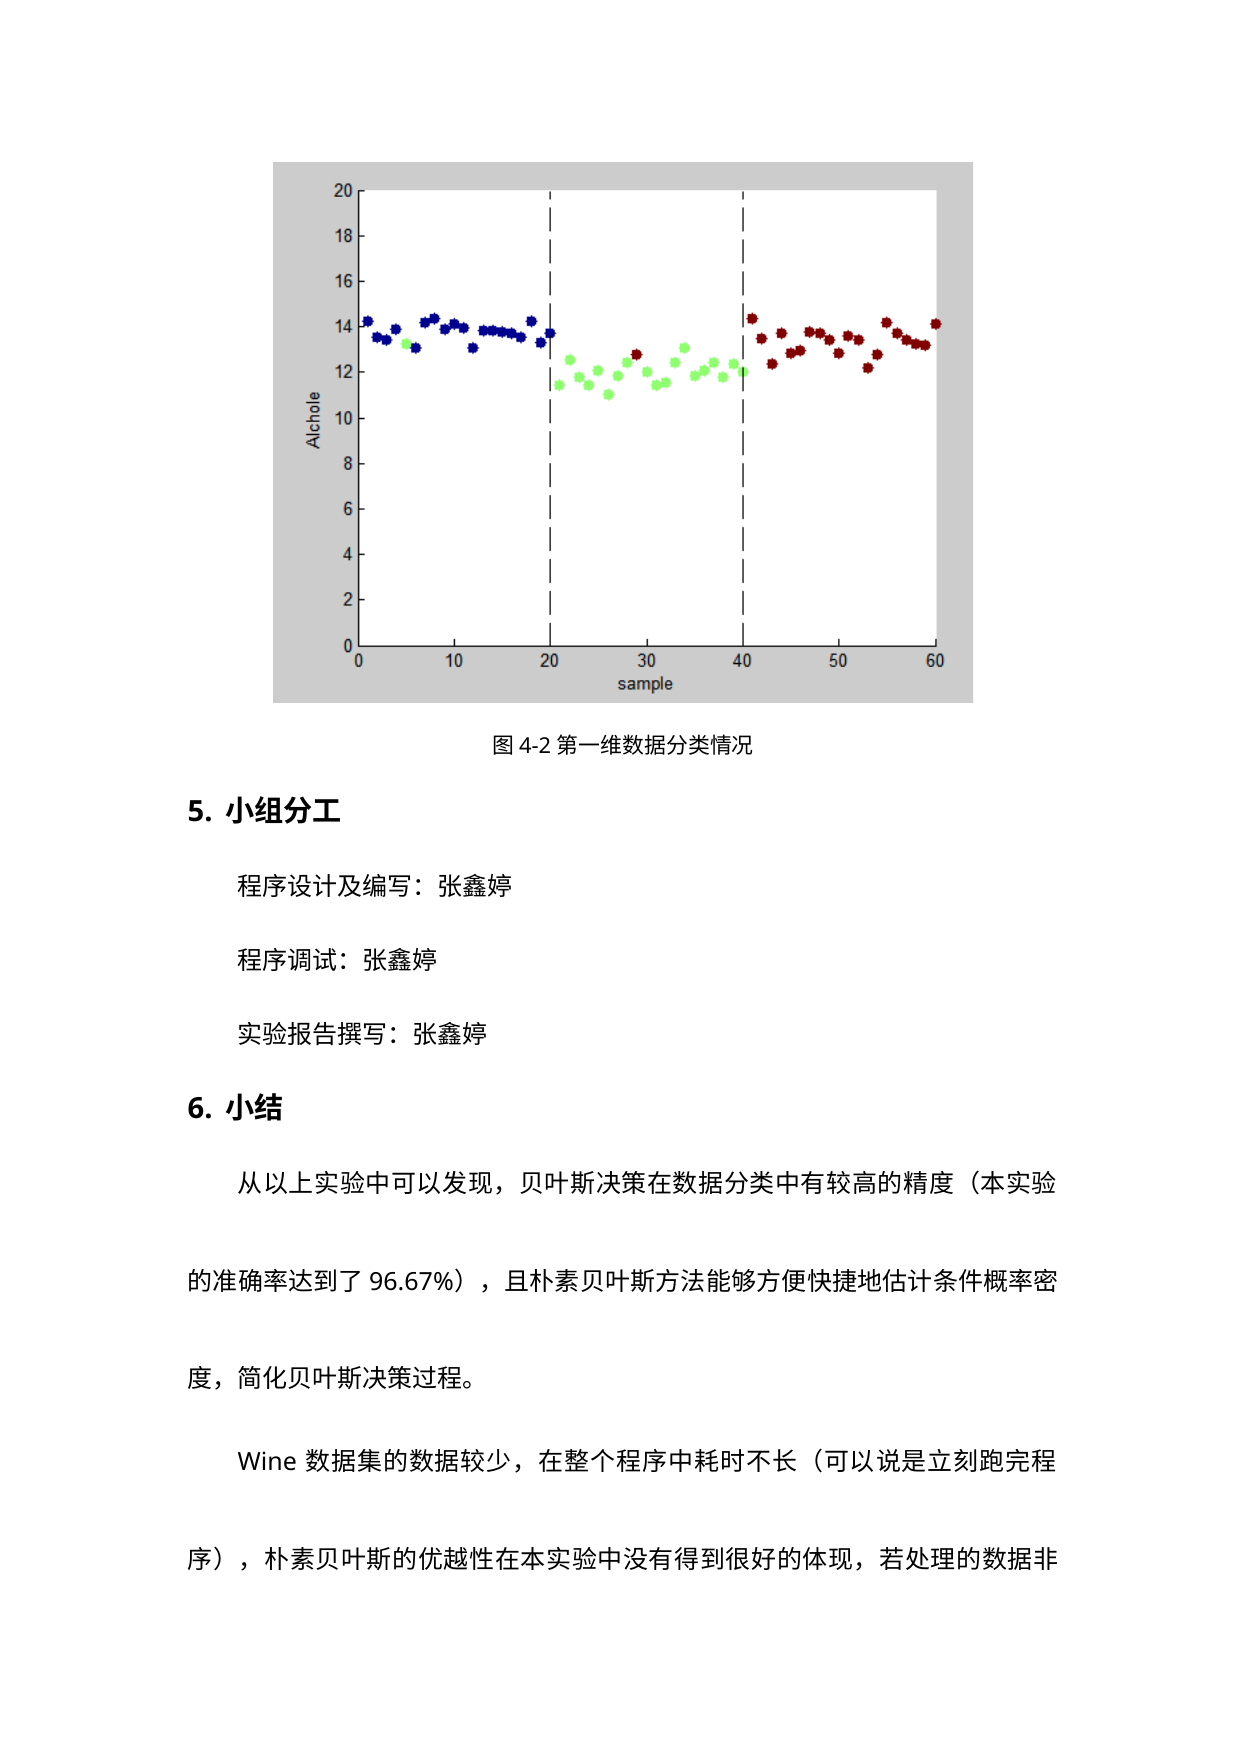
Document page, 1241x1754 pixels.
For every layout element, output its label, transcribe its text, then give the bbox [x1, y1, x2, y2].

text 程序设计及编写：张鑫婷 [187, 852, 1059, 917]
text 从以上实验中可以发现，贝叶斯决策在数据分类中有较高的精度（本实验的准确率达到了96.67%），且朴素贝叶斯方法能够方便快捷地估计条件概率密度，简化贝叶斯决策过程。 [187, 1149, 1059, 1409]
picture [273, 162, 974, 703]
text 图4-2 第一维数据分类情况 [187, 728, 1059, 760]
text 实验报告撰写：张鑫婷 [187, 1000, 1059, 1065]
list 小组分工 [187, 776, 1059, 841]
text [187, 1427, 1059, 1590]
text 程序调试：张鑫婷 [187, 926, 1059, 991]
list 小结 [187, 1074, 1059, 1139]
